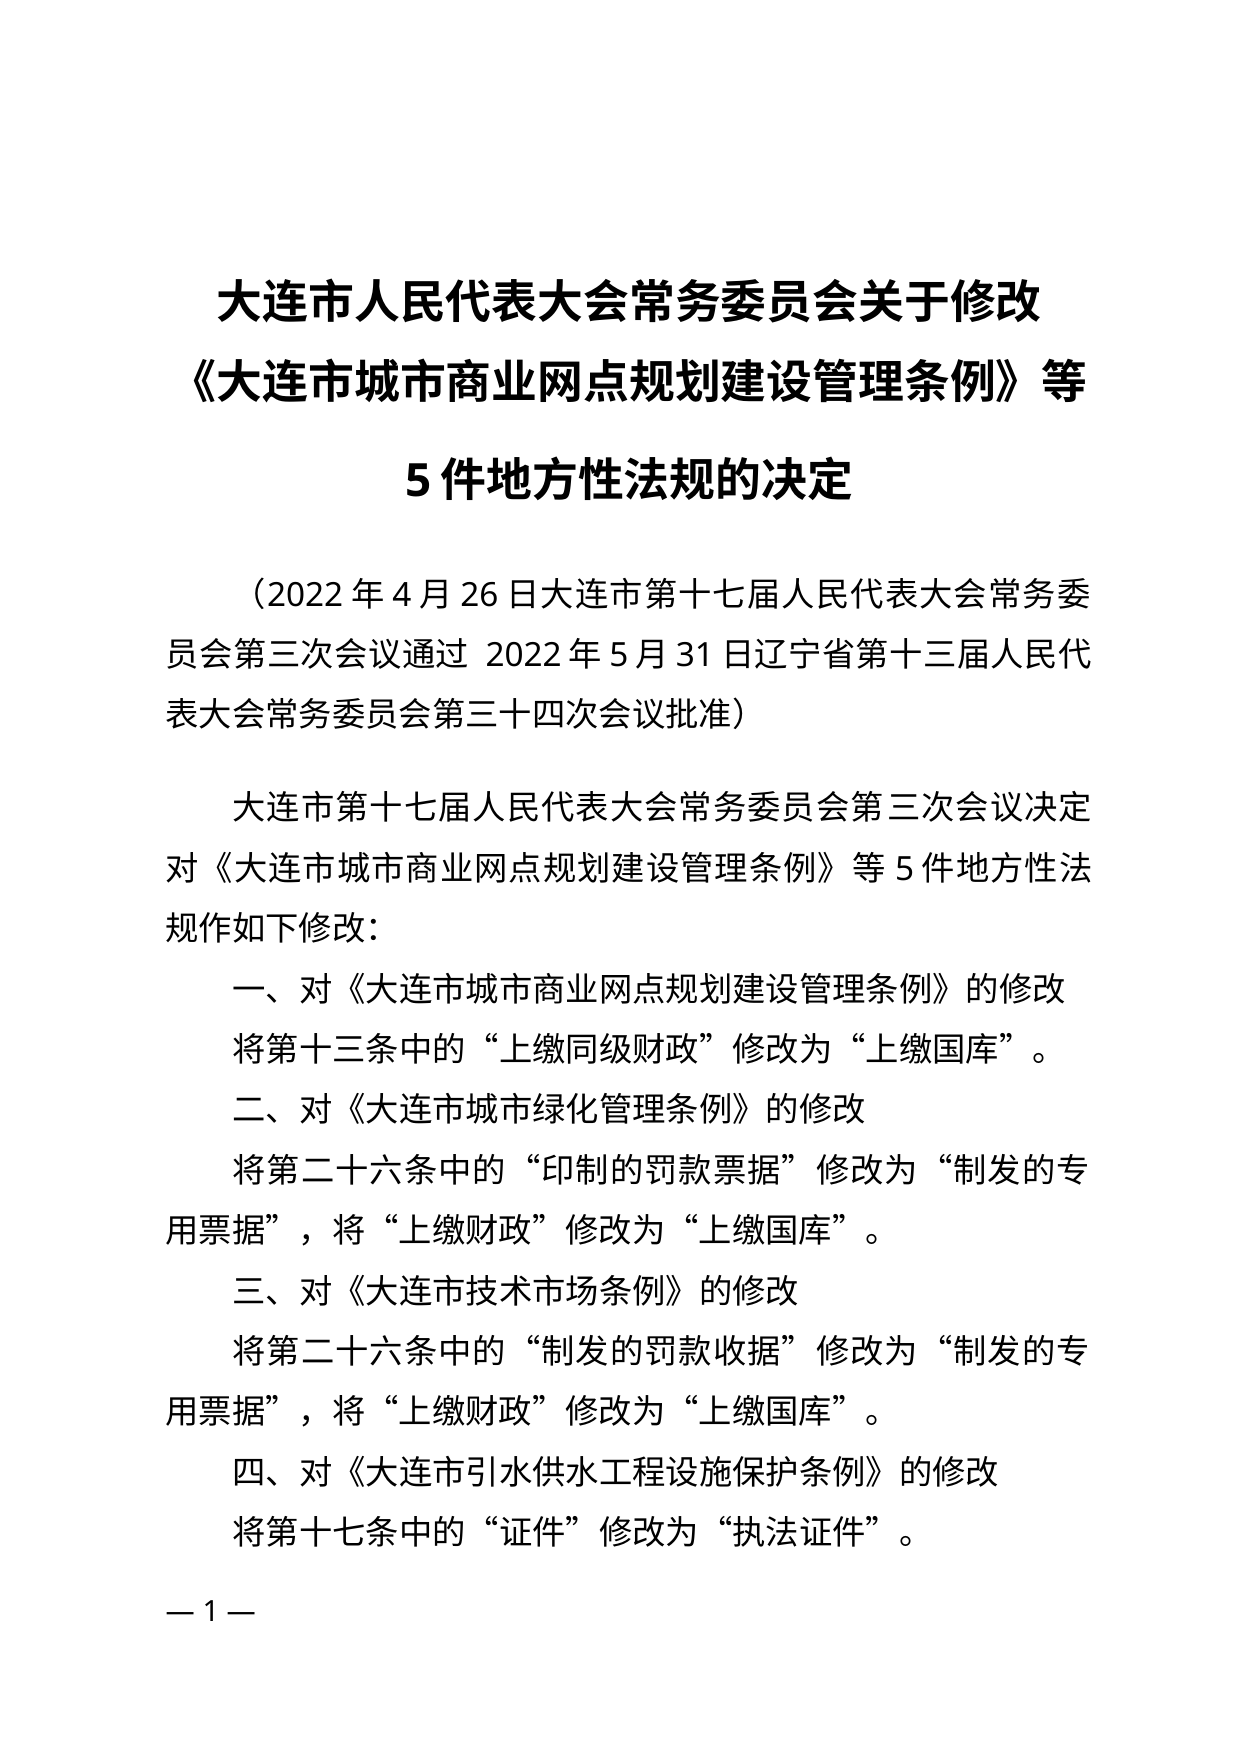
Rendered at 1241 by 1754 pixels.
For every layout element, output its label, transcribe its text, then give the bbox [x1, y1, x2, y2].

title 《大连市城市商业网点规划建设管理条例》等 [165, 330, 1092, 428]
text 大连市第十七届人民代表大会常务委员会第三次会议决定对《大连市城市商业网点规划建设管理条例》等5件地方性法规作如下修改： [165, 771, 1092, 953]
subtitle 三、对《大连市技术市场条例》的修改 [165, 1255, 1092, 1315]
text 将第二十六条中的“制发的罚款收据”修改为“制发的专用票据”，将“上缴财政”修改为“上缴国库”。 [165, 1315, 1092, 1436]
title 大连市人民代表大会常务委员会关于修改 [165, 270, 1092, 330]
subtitle 二、对《大连市城市绿化管理条例》的修改 [165, 1073, 1092, 1134]
text 将第十七条中的“证件”修改为“执法证件”。 [165, 1496, 1092, 1557]
subtitle 四、对《大连市引水供水工程设施保护条例》的修改 [165, 1436, 1092, 1496]
title 5件地方性法规的决定 [165, 428, 1092, 525]
text 将第十三条中的“上缴同级财政”修改为“上缴国库”。 [165, 1013, 1092, 1073]
subtitle （2022年4月26日大连市第十七届人民代表大会常务委员会第三次会议通过 2022年5月31日辽宁省第十三届人民代表大会常务委员会第三十四次会议批准） [165, 558, 1092, 739]
text 将第二十六条中的“印制的罚款票据”修改为“制发的专用票据”，将“上缴财政”修改为“上缴国库”。 [165, 1134, 1092, 1255]
subtitle 一、对《大连市城市商业网点规划建设管理条例》的修改 [165, 953, 1092, 1013]
